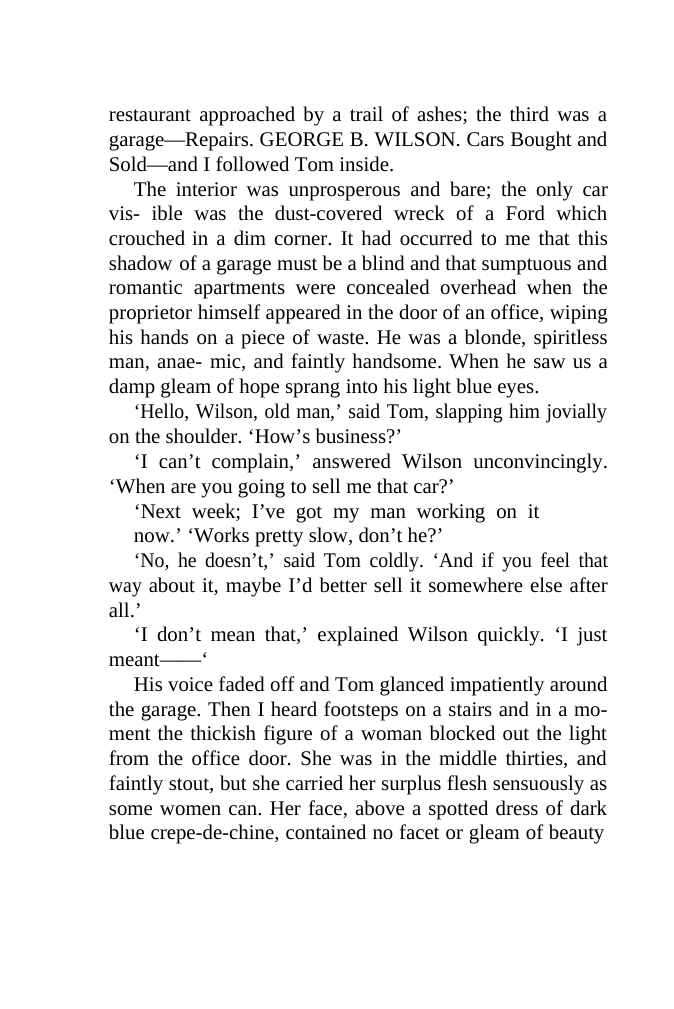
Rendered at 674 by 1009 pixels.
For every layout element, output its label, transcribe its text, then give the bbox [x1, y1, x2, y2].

text ‘No, he doesn’t,’ said Tom coldly. ‘And if you feel that way about it, maybe I’d better sell it somewhere else after all.’ [109, 548, 608, 622]
text The interior was unprosperous and bare; the only car vis- ible was the dust-covered wreck of a Ford which crouched in a dim corner. It had occurred to me that this shadow of a garage must be a blind and that sumptuous and romantic apartments were concealed overhead when the proprietor himself appeared in the door of an office, wiping his hands on a piece of waste. He was a blonde, spiritless man, anae- mic, and faintly handsome. When he saw us a damp gleam of hope sprang into his light blue eyes. [109, 177, 608, 398]
text ‘I can’t complain,’ answered Wilson unconvincingly. ‘When are you going to sell me that car?’ [109, 449, 608, 498]
text His voice faded off and Tom glanced impatiently around the garage. Then I heard footsteps on a stairs and in a mo- ment the thickish figure of a woman blocked out the light from the office door. She was in the middle thirties, and faintly stout, but she carried her surplus flesh sensuously as some women can. Her face, above a spotted dress of dark blue crepe-de-chine, contained no facet or gleam of beauty [109, 672, 608, 844]
text ‘Next week; I’ve got my man working on it now.’ ‘Works pretty slow, don’t he?’ [134, 499, 540, 547]
text ‘Hello, Wilson, old man,’ said Tom, slapping him jovially on the shoulder. ‘How’s business?’ [109, 399, 608, 448]
text ‘I don’t mean that,’ explained Wilson quickly. ‘I just meant——‘ [109, 622, 608, 671]
text restaurant approached by a trail of ashes; the third was a garage—Repairs. GEORGE B. WILSON. Cars Bought and Sold—and I followed Tom inside. [109, 102, 608, 176]
